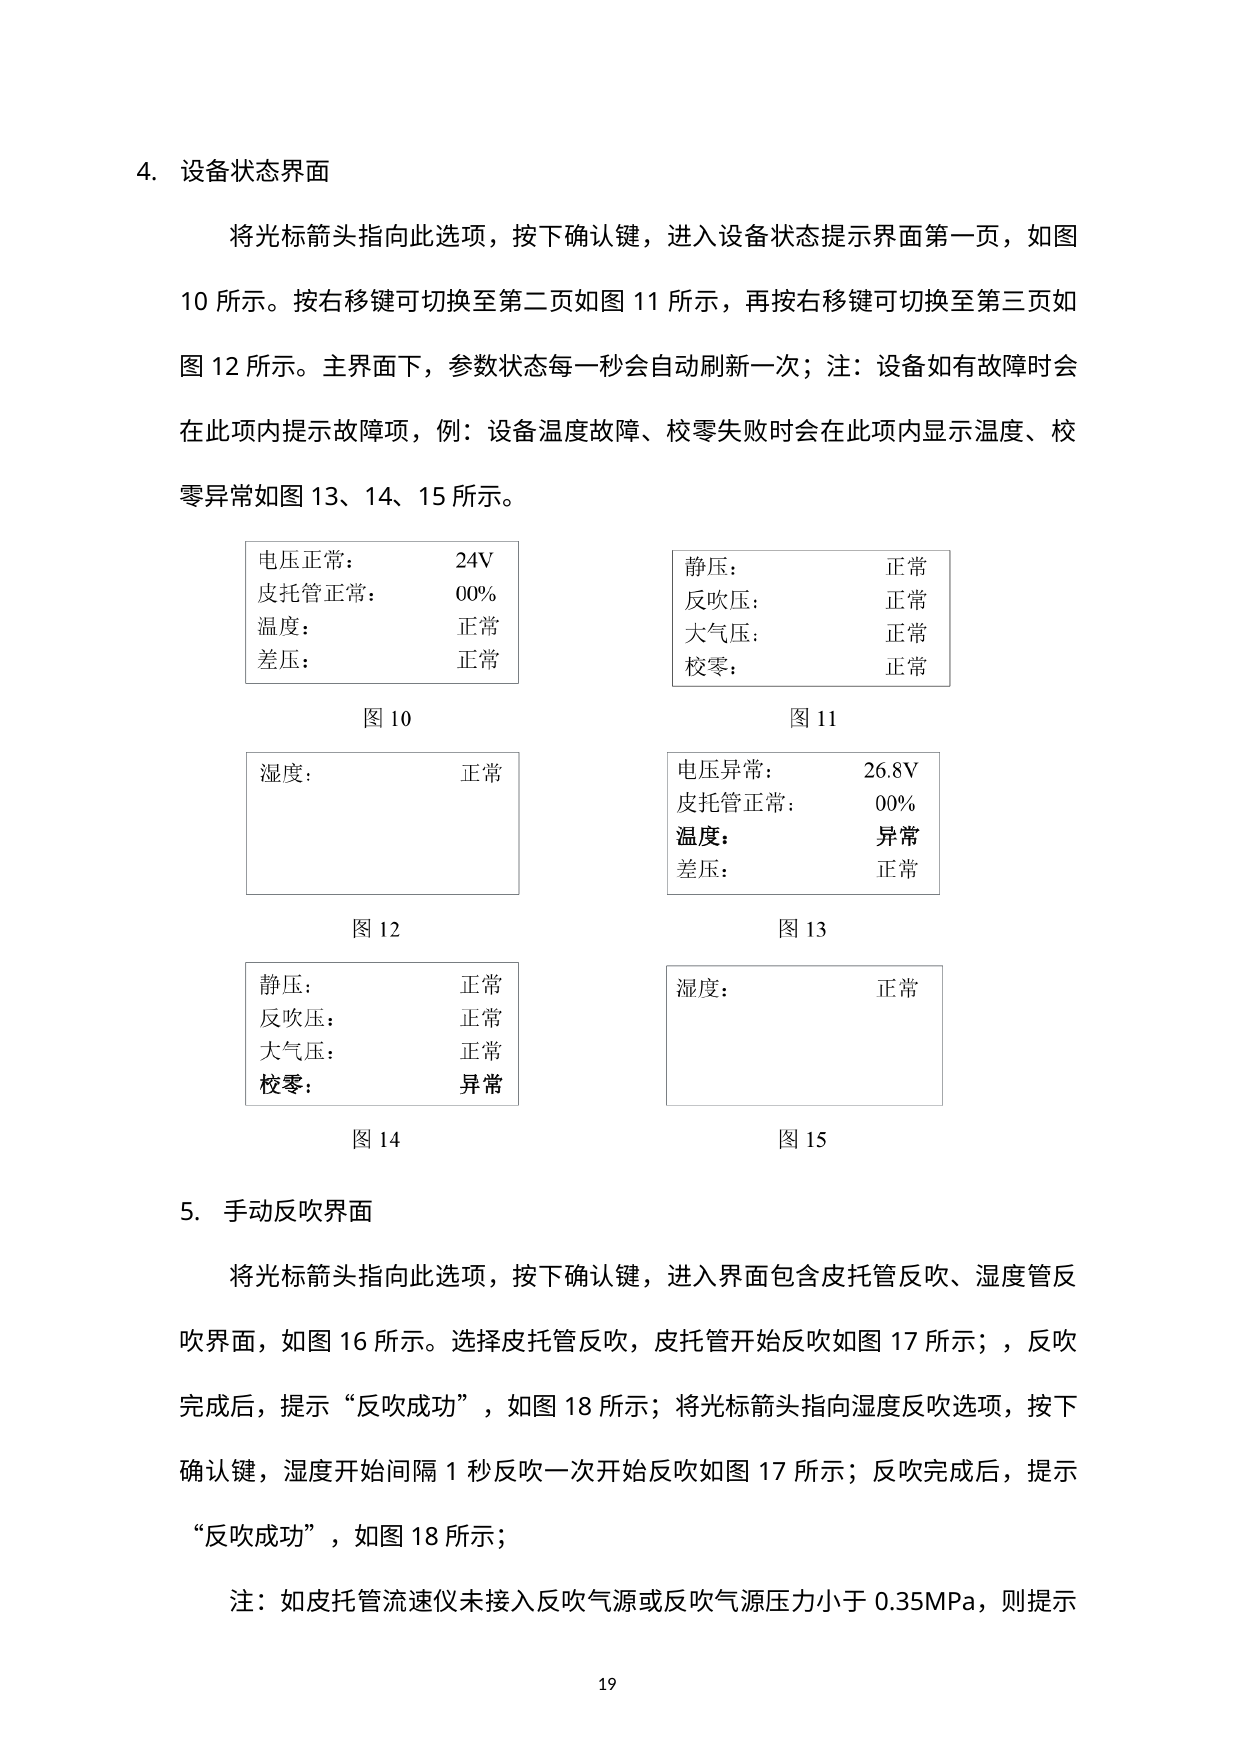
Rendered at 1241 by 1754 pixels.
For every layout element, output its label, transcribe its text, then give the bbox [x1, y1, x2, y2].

picture [224, 526, 961, 1154]
text 将光标箭头指向此选项，按下确认键，进入设备状态提示界面第一页，如图 10 所示。按右移键可切换至第二页如图 11 所示，再按右移键可切换至第三页如图 12 所示。主界面下，参数状态每一秒会自动刷新一次；注：设备如有故障时会在此项内提示故障项，例：设备温度故障、校零失败时会在此项内显示温度、校零异常如图 13、14、15 所示。 [179, 202, 1078, 527]
list 设备状态界面 [136, 137, 1078, 202]
text 将光标箭头指向此选项，按下确认键，进入界面包含皮托管反吹、湿度管反吹界面，如图 16 所示。选择皮托管反吹，皮托管开始反吹如图 17 所示；，反吹完成后，提示“反吹成功”，如图 18 所示；将光标箭头指向湿度反吹选项，按下确认键，湿度开始间隔 1 秒反吹一次开始反吹如图 17 所示；反吹完成后，提示“反吹成功”，如图 18 所示； [179, 1242, 1078, 1567]
list 手动反吹界面 [179, 1177, 1078, 1242]
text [179, 1567, 1078, 1632]
